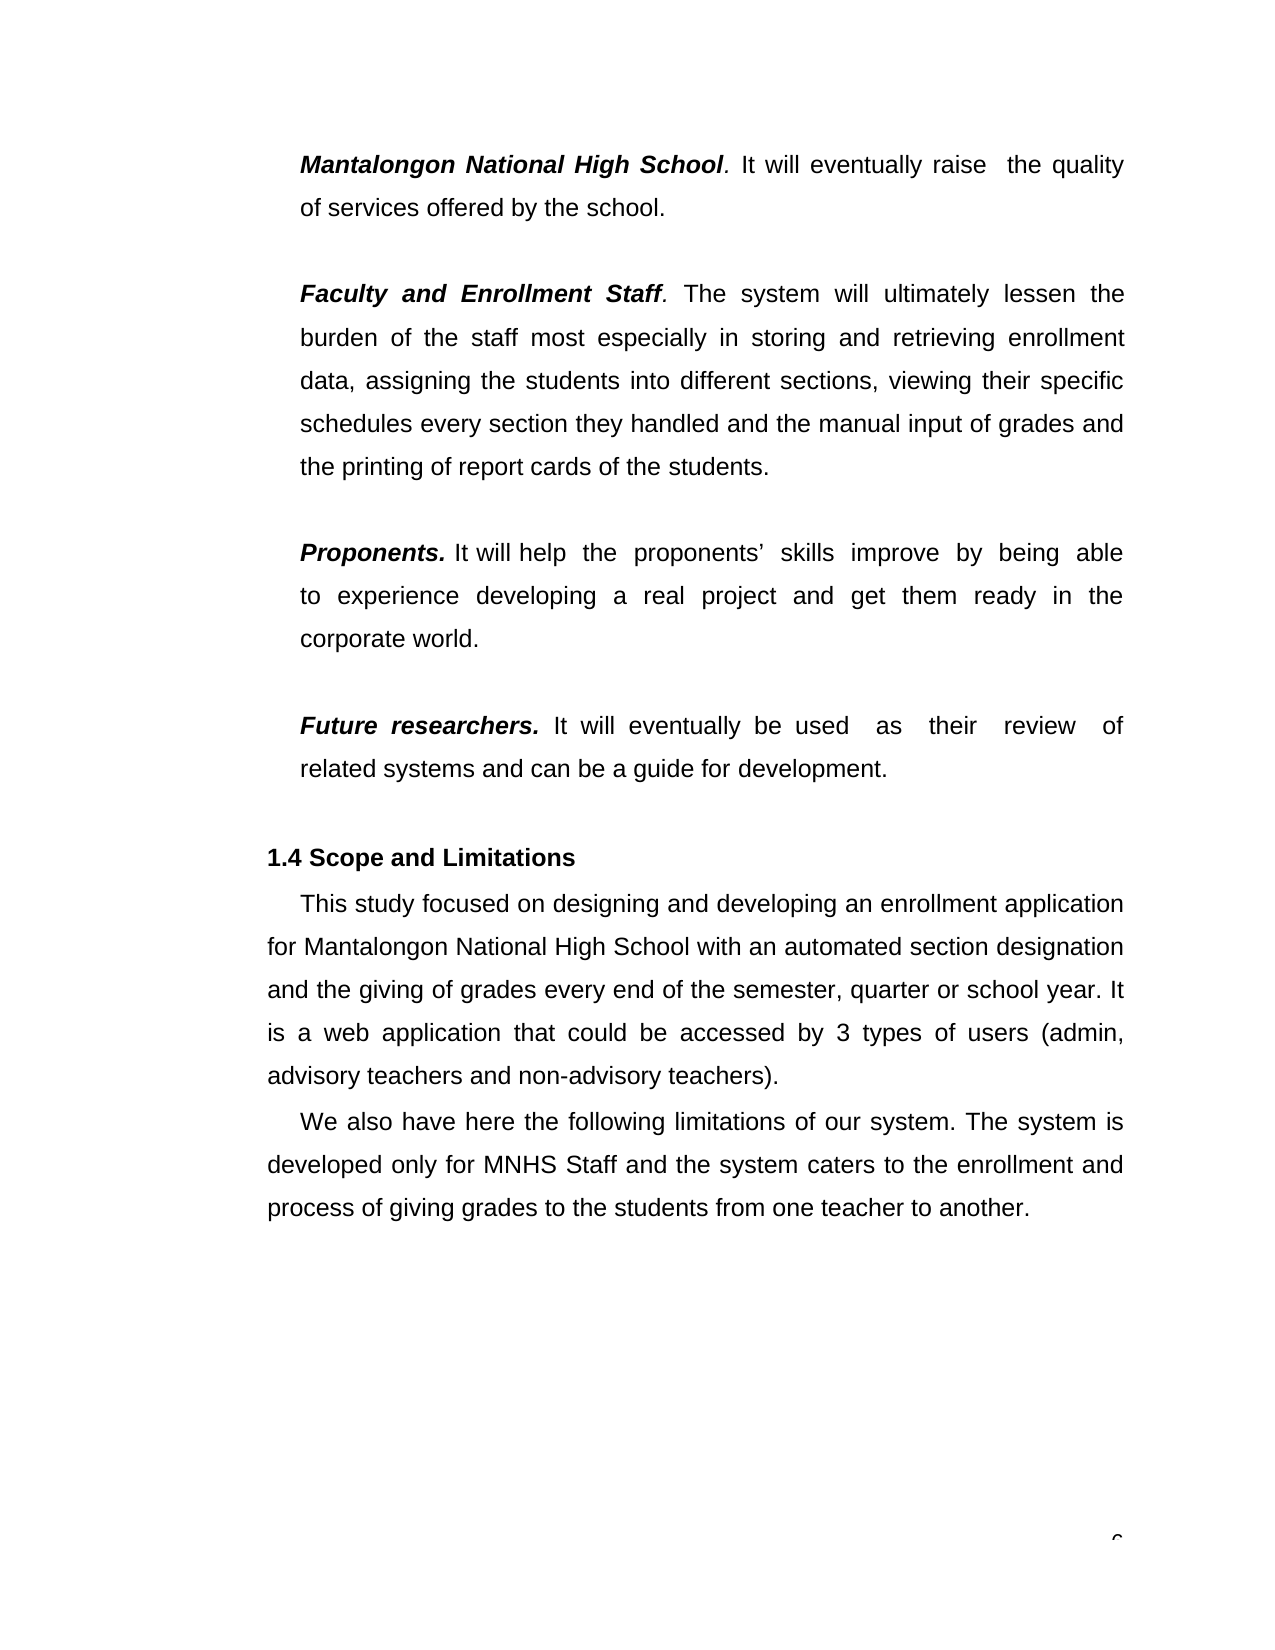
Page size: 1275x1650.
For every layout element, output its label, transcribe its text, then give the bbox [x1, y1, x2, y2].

text Faculty and Enrollment Staff. The system will ultimately lessen the burden of the staff most especially in storing and retrieving enrollment data, assigning the students into different sections, viewing their specific schedules every section they handled and the manual input of grades and the printing of report cards of the students. [300, 279, 1126, 481]
text Proponents. It will help the proponents’ skills improve by being able to experience developing a real project and get them ready in the corporate world. [300, 538, 1125, 653]
text Mantalongon National High School. It will eventually raise the quality of services offered by the school. [300, 150, 1125, 222]
text Future researchers. It will eventually be used as their review of related systems and can be a guide for development. [300, 711, 1125, 783]
subtitle Scope and Limitations [267, 843, 1200, 872]
text This study focused on designing and developing an enrollment application for Mantalongon National High School with an automated section designation and the giving of grades every end of the semester, quarter or school year. It is a web application that could be accessed by 3 types of users (admin, advisory teachers and non-advisory teachers). [267, 889, 1126, 1090]
text We also have here the following limitations of our system. The system is developed only for MNHS Staff and the system caters to the enrollment and process of giving grades to the students from one teacher to another. [267, 1107, 1126, 1222]
